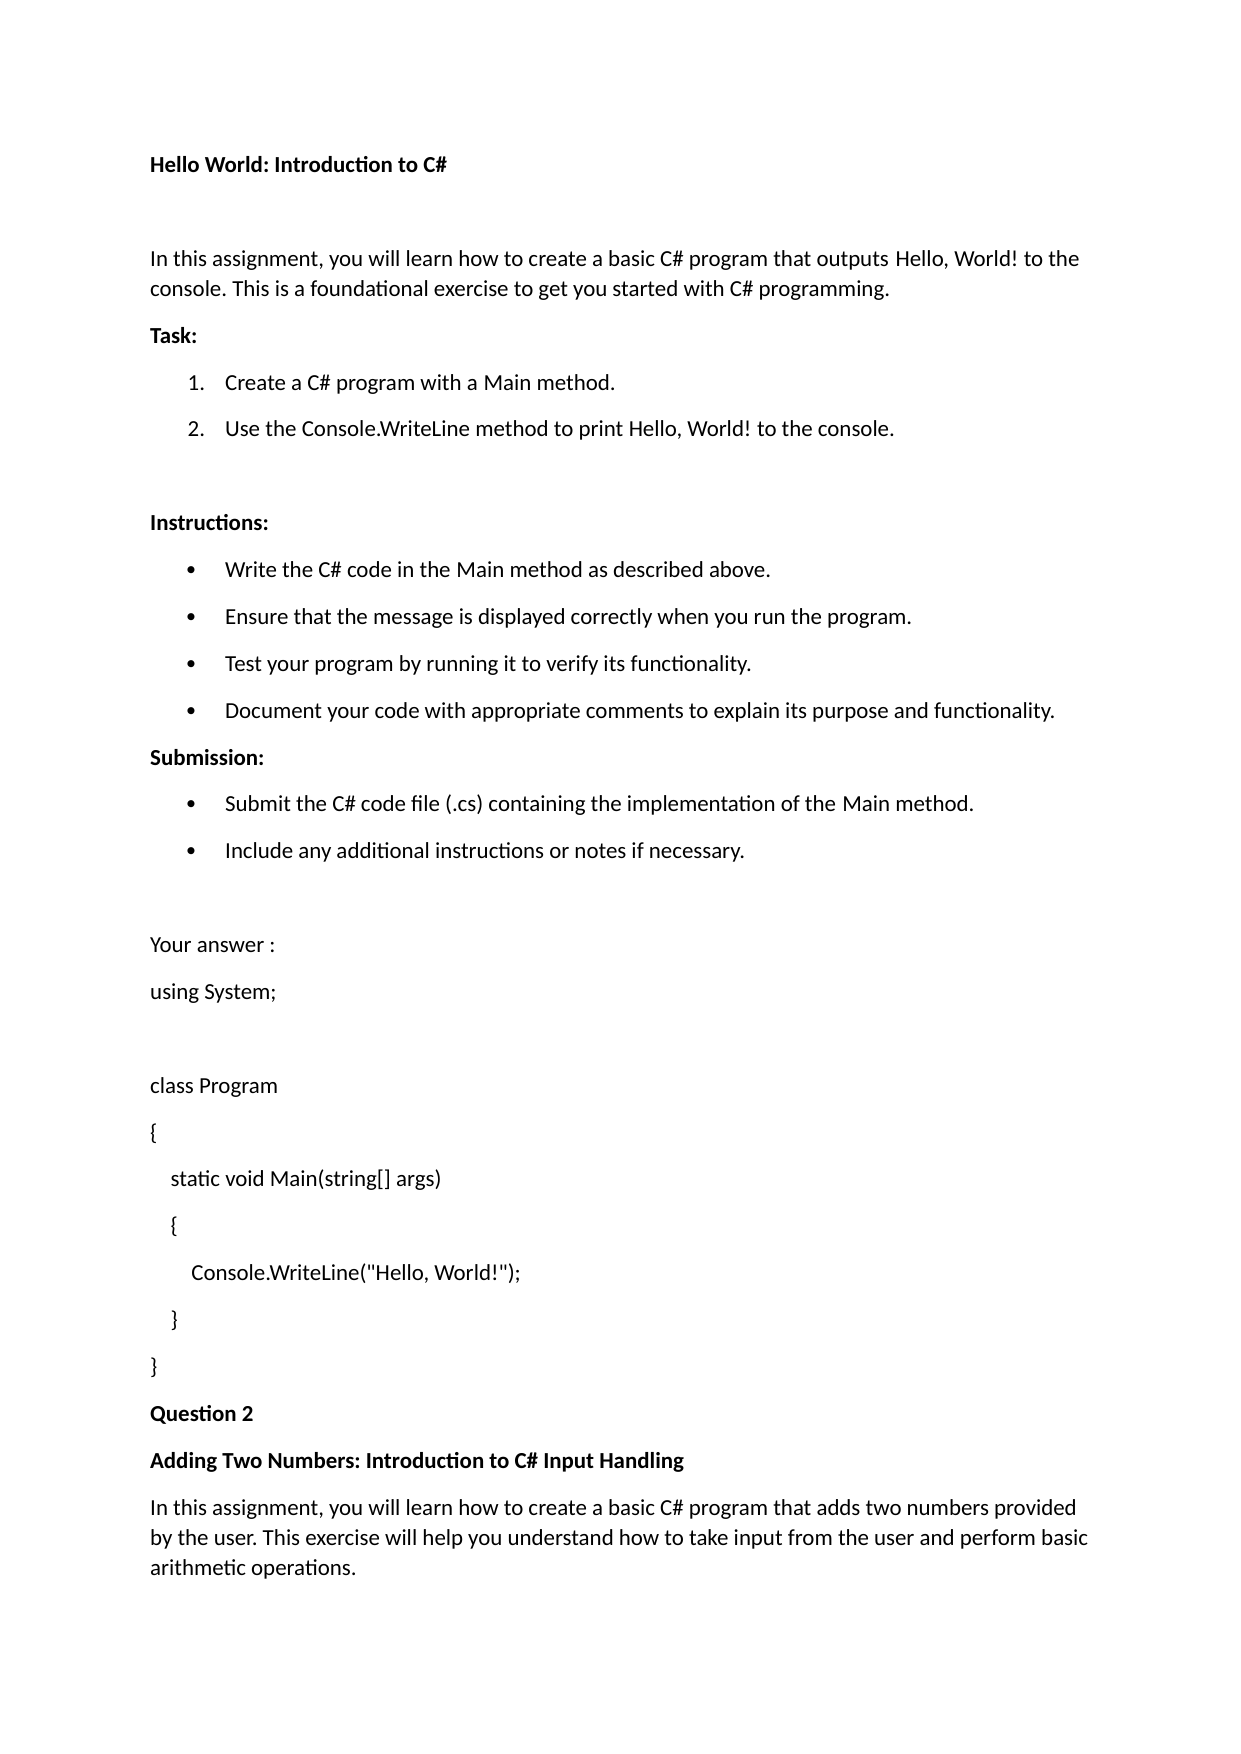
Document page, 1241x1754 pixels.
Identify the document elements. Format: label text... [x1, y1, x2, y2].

list Submit the C# code file (.cs) containing the implementation of the Main method. [187, 789, 1090, 818]
text using System; [150, 977, 1090, 1005]
text static void Main(string[] args) [150, 1164, 1090, 1193]
list Use the Console.WriteLine method to print Hello, World! to the console. [187, 414, 1090, 443]
text In this assignment, you will learn how to create a basic C# program that adds two numbers provided by the user. This exercise will help you understand how to take input from the user and perform basic arithmetic operations. [150, 1493, 1090, 1581]
text In this assignment, you will learn how to create a basic C# program that outputs Hello, World! to the console. This is a foundational exercise to get you started with C# programming. [150, 244, 1090, 302]
text } [150, 1305, 1090, 1333]
text Hello World: Introduction to C# [150, 150, 1090, 178]
text Task: [150, 321, 1090, 349]
text Submission: [150, 743, 1090, 771]
list Create a C# program with a Main method. [187, 368, 1090, 396]
text } [150, 1352, 1090, 1380]
text Console.WriteLine("Hello, World!"); [150, 1258, 1090, 1286]
list Ensure that the message is displayed correctly when you run the program. [187, 602, 1090, 630]
text Your answer : [150, 930, 1090, 958]
text { [150, 1211, 1090, 1239]
text { [150, 1118, 1090, 1146]
list Document your code with appropriate comments to explain its purpose and functionality. [187, 696, 1090, 724]
text Question 2 [150, 1399, 1090, 1427]
text Instructions: [150, 508, 1090, 536]
list Include any additional instructions or notes if necessary. [187, 836, 1090, 864]
text Adding Two Numbers: Introduction to C# Input Handling [150, 1446, 1090, 1474]
list Test your program by running it to verify its functionality. [187, 649, 1090, 677]
list Write the C# code in the Main method as described above. [187, 555, 1090, 583]
text class Program [150, 1071, 1090, 1099]
